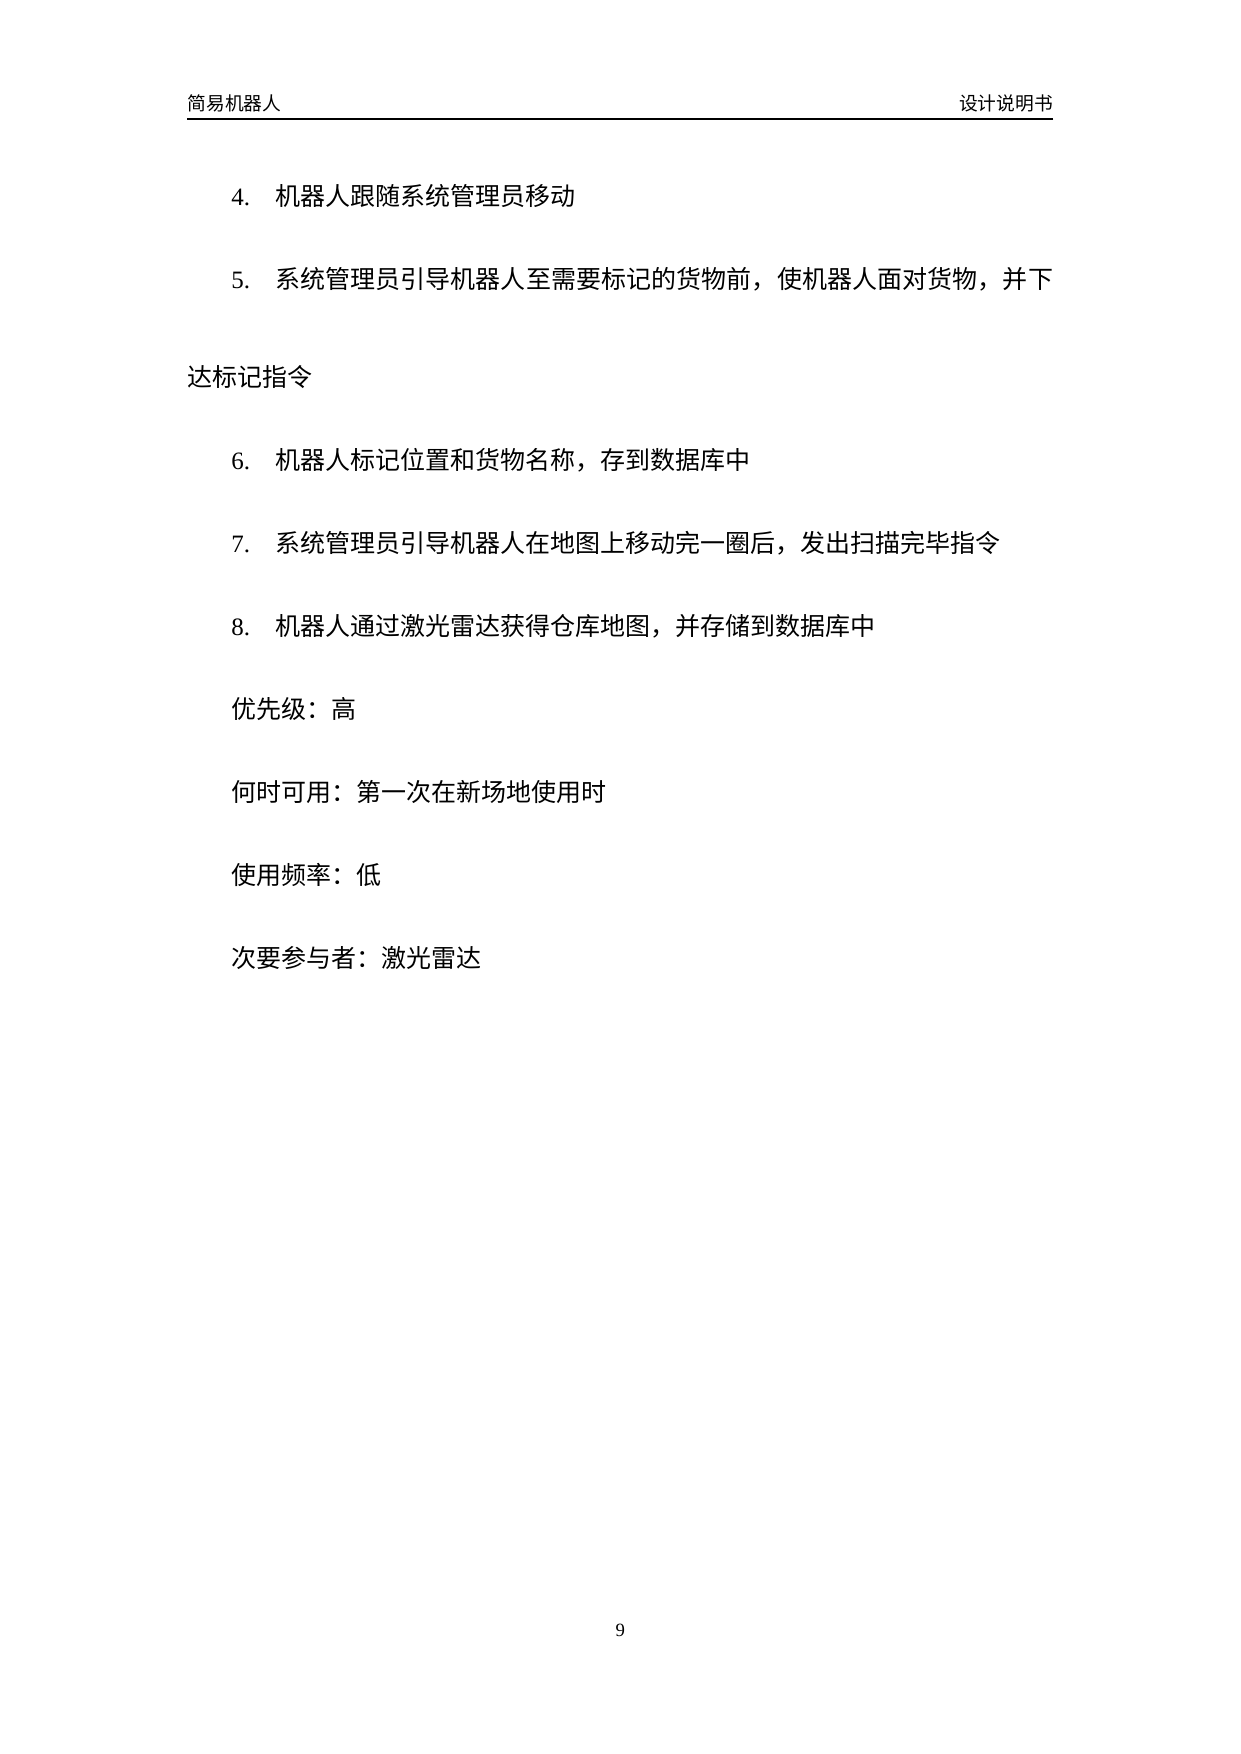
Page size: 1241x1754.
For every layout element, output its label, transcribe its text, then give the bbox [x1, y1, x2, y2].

text 使用频率：低 [187, 841, 1053, 906]
list 系统管理员引导机器人在地图上移动完一圈后，发出扫描完毕指令 [187, 509, 1053, 574]
text 次要参与者：激光雷达 [187, 924, 1053, 989]
text 何时可用：第一次在新场地使用时 [187, 758, 1053, 823]
list 系统管理员引导机器人至需要标记的货物前，使机器人面对货物，并下达标记指令 [187, 245, 1053, 408]
text 优先级：高 [187, 675, 1053, 740]
list 机器人标记位置和货物名称，存到数据库中 [187, 426, 1053, 491]
list 机器人跟随系统管理员移动 [187, 162, 1053, 227]
list 机器人通过激光雷达获得仓库地图，并存储到数据库中 [187, 592, 1053, 657]
